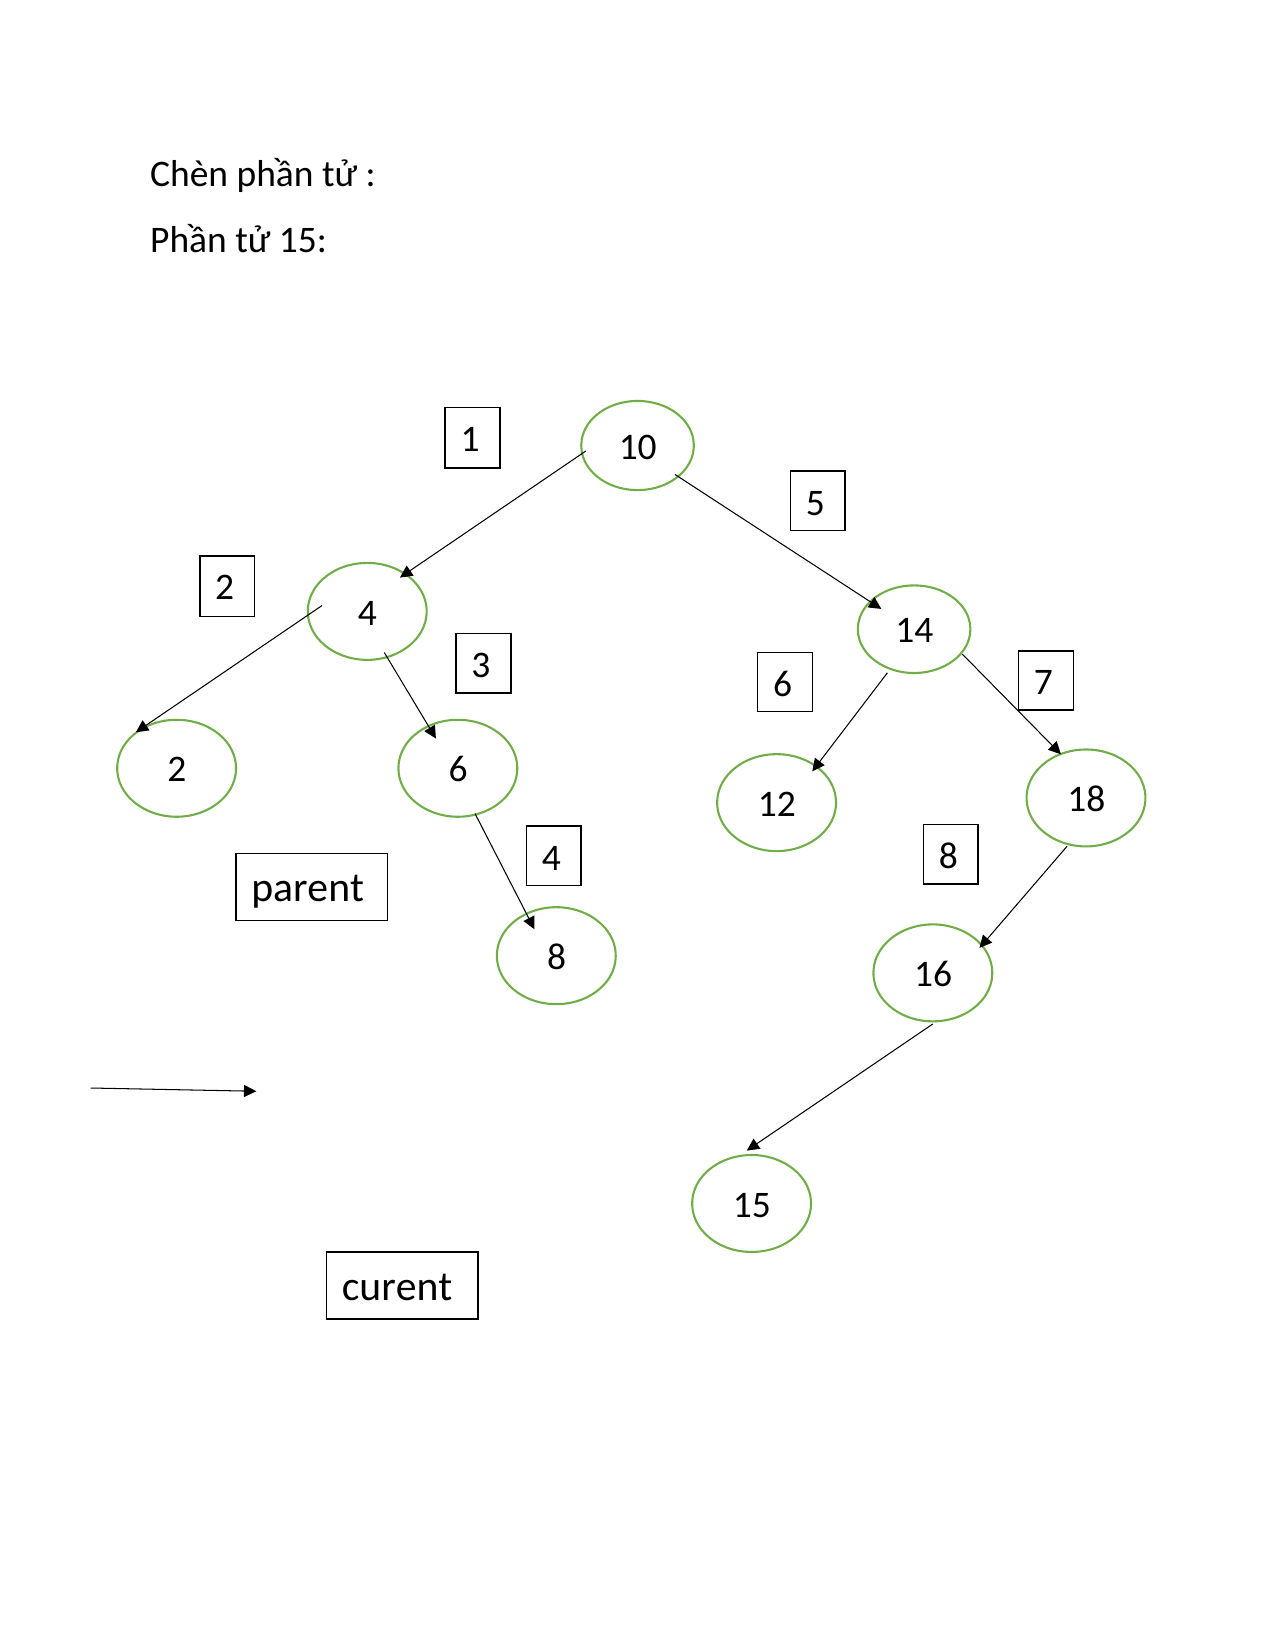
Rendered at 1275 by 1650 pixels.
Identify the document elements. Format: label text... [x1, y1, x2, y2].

text Chèn phần tử : [150, 150, 1125, 196]
text Phần tử 15: [150, 216, 1125, 262]
